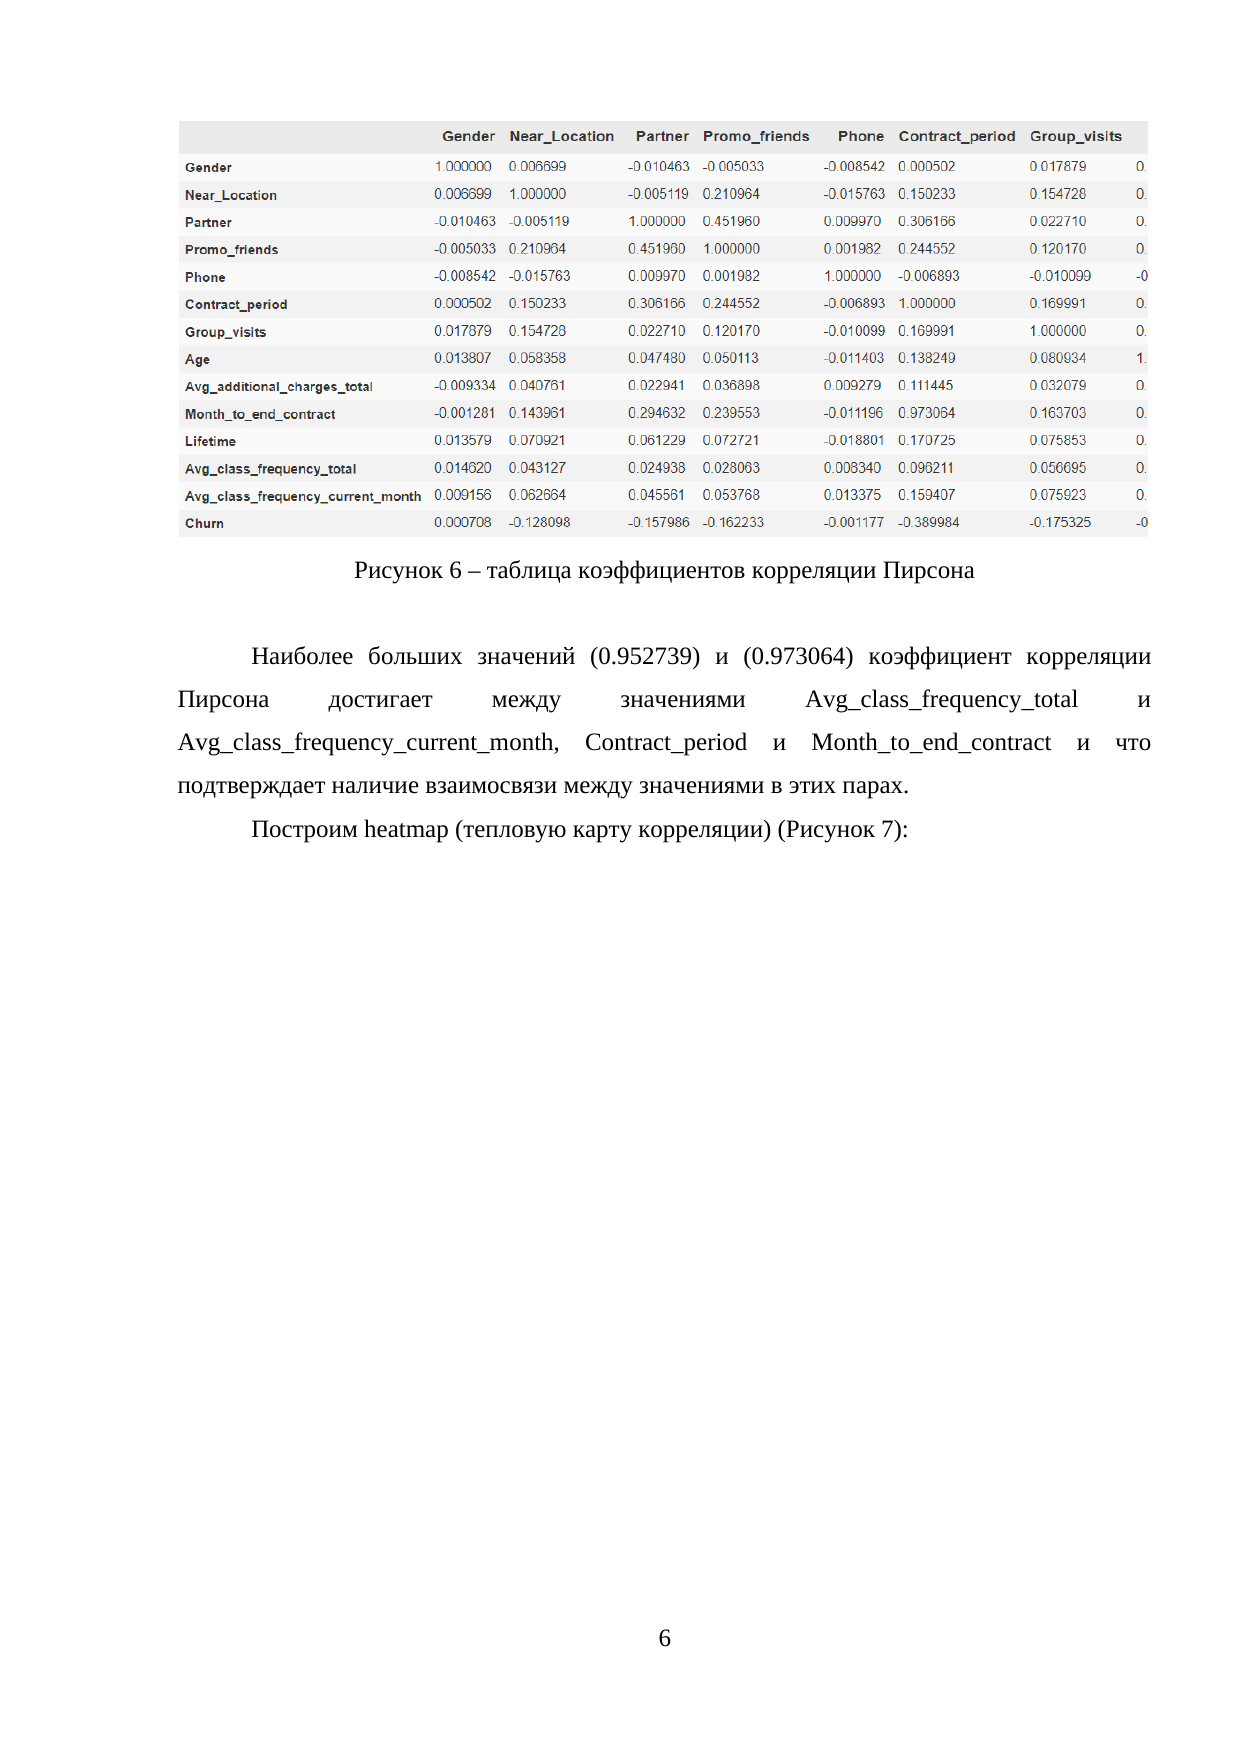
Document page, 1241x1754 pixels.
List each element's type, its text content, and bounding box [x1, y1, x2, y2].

picture [177, 118, 1152, 541]
text Наиболее больших значений (0.952739) и (0.973064) коэффициент корреляции Пирсона достигает между значениями Avg_class_frequency_total и Avg_class_frequency_current_month, Contract_period и Month_to_end_contract и что подтверждает наличие взаимосвязи между значениями в этих парах. [177, 641, 1152, 799]
text Рисунок 6 – таблица коэффициентов корреляции Пирсона [177, 555, 1152, 584]
text Построим heatmap (тепловую карту корреляции) (Рисунок 7): [177, 814, 1152, 842]
